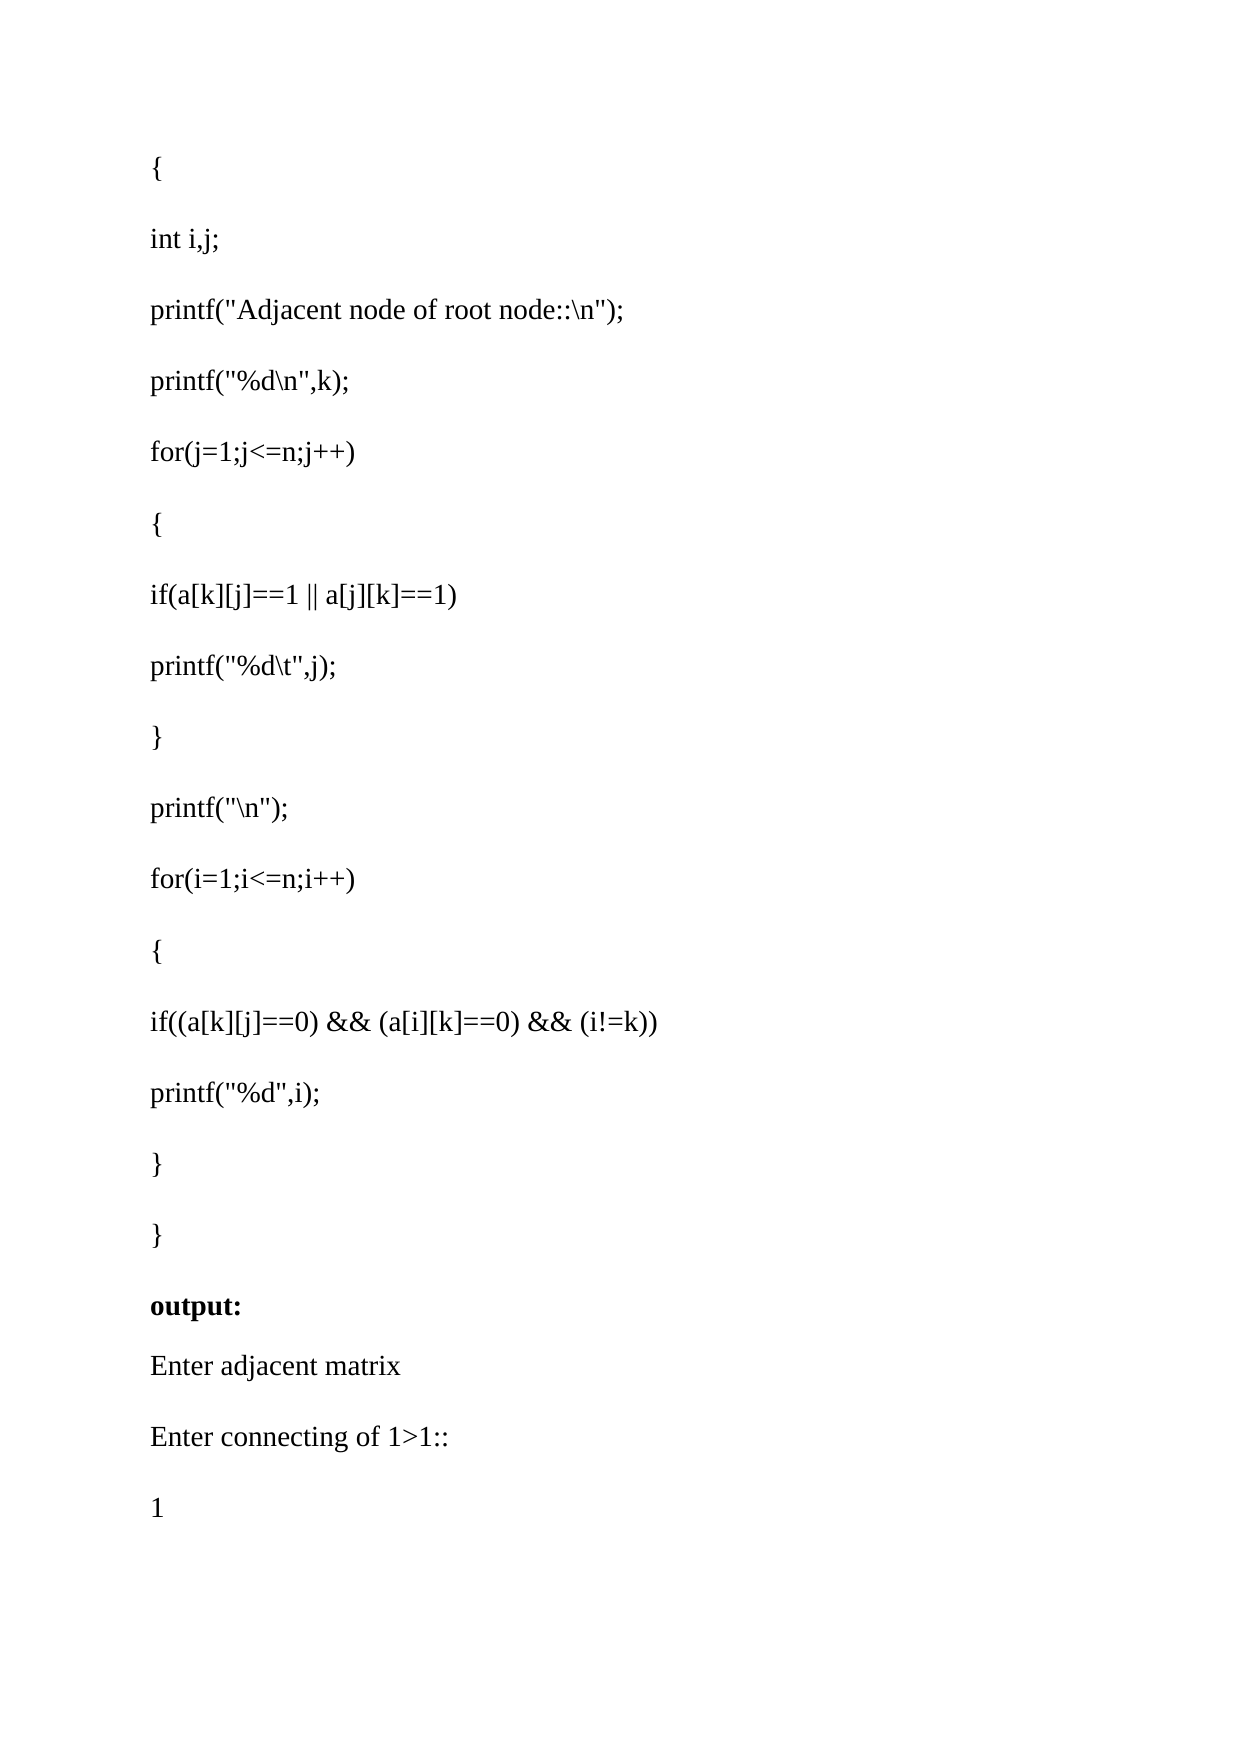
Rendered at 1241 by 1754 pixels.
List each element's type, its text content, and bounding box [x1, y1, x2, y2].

text } [150, 719, 1090, 753]
text Enter connecting of 1>1:: [150, 1419, 1090, 1452]
text printf("%d\n",k); [150, 363, 1090, 397]
text printf("\n"); [150, 790, 1090, 824]
text { [150, 933, 1090, 966]
text 1 [150, 1490, 1090, 1523]
text if((a[k][j]==0) && (a[i][k]==0) && (i!=k)) [150, 1004, 1090, 1037]
text { [150, 506, 1090, 539]
text { [150, 150, 1090, 183]
text int i,j; [150, 221, 1090, 255]
text if(a[k][j]==1 || a[j][k]==1) [150, 577, 1090, 610]
text printf("%d",i); [150, 1075, 1090, 1108]
text } [150, 1146, 1090, 1179]
text for(i=1;i<=n;i++) [150, 861, 1090, 895]
text printf("Adjacent node of root node::\n"); [150, 292, 1090, 326]
text Enter adjacent matrix [150, 1348, 1090, 1381]
text } [150, 1217, 1090, 1251]
text for(j=1;j<=n;j++) [150, 434, 1090, 468]
text printf("%d\t",j); [150, 648, 1090, 682]
text output: [150, 1288, 1090, 1322]
